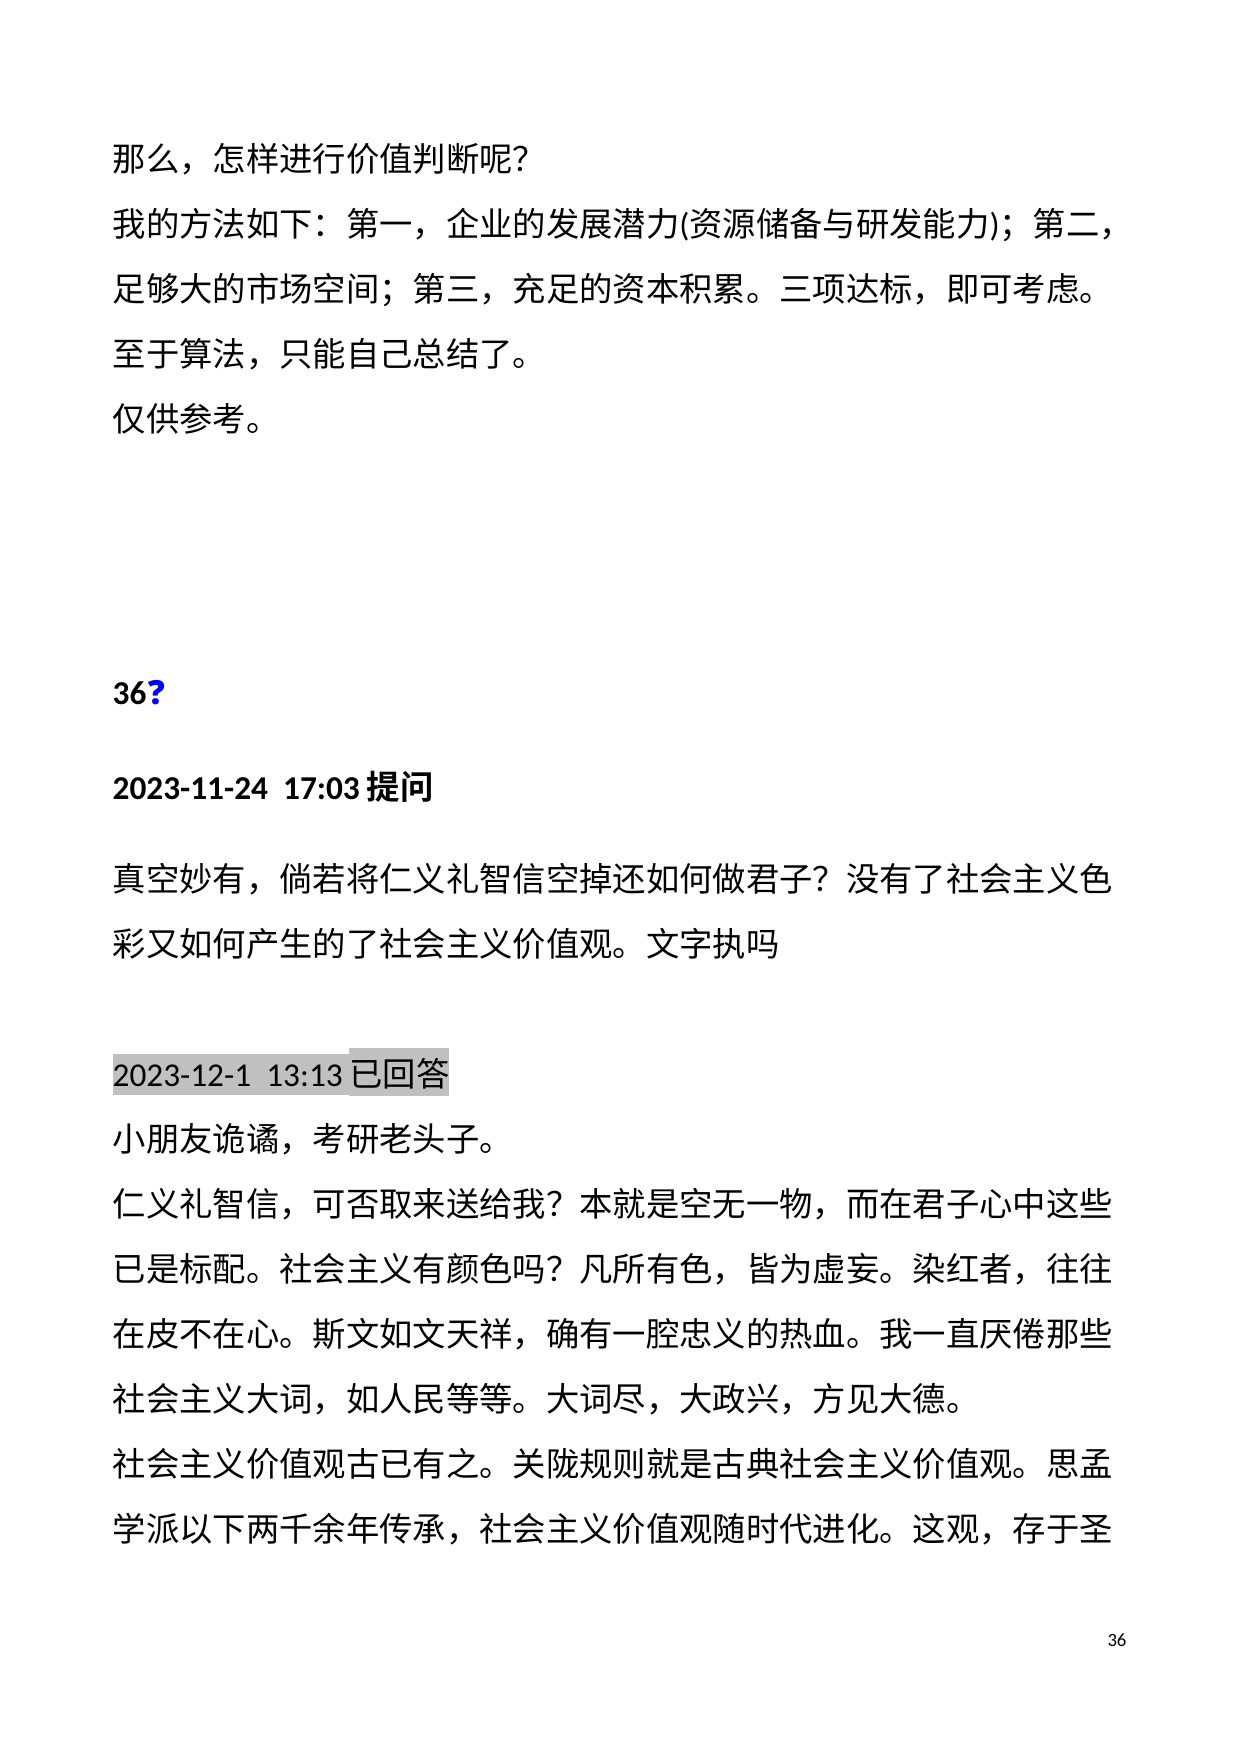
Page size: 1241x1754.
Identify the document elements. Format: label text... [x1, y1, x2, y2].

text 那么，怎样进行价值判断呢？ [112, 124, 1126, 189]
text 2023-12-1 13:13已回答 [112, 1039, 1126, 1104]
text 真空妙有，倘若将仁义礼智信空掉还如何做君子？没有了社会主义色彩又如何产生的了社会主义价值观。文字执吗 [112, 844, 1126, 974]
subtitle 2023-11-24 17:03提问 [112, 752, 1126, 817]
text 仅供参考。 [112, 384, 1126, 449]
text 小朋友诡谲，考研老头子。 [112, 1104, 1126, 1169]
text 仁义礼智信，可否取来送给我？本就是空无一物，而在君子心中这些已是标配。社会主义有颜色吗？凡所有色，皆为虚妄。染红者，往往在皮不在心。斯文如文天祥，确有一腔忠义的热血。我一直厌倦那些社会主义大词，如人民等等。大词尽，大政兴，方见大德。 [112, 1169, 1126, 1429]
text 我的方法如下：第一，企业的发展潜力(资源储备与研发能力)；第二，足够大的市场空间；第三，充足的资本积累。三项达标，即可考虑。 [112, 189, 1126, 319]
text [112, 1429, 1126, 1559]
text 至于算法，只能自己总结了。 [112, 319, 1126, 384]
subtitle 36❓ [112, 660, 1126, 725]
